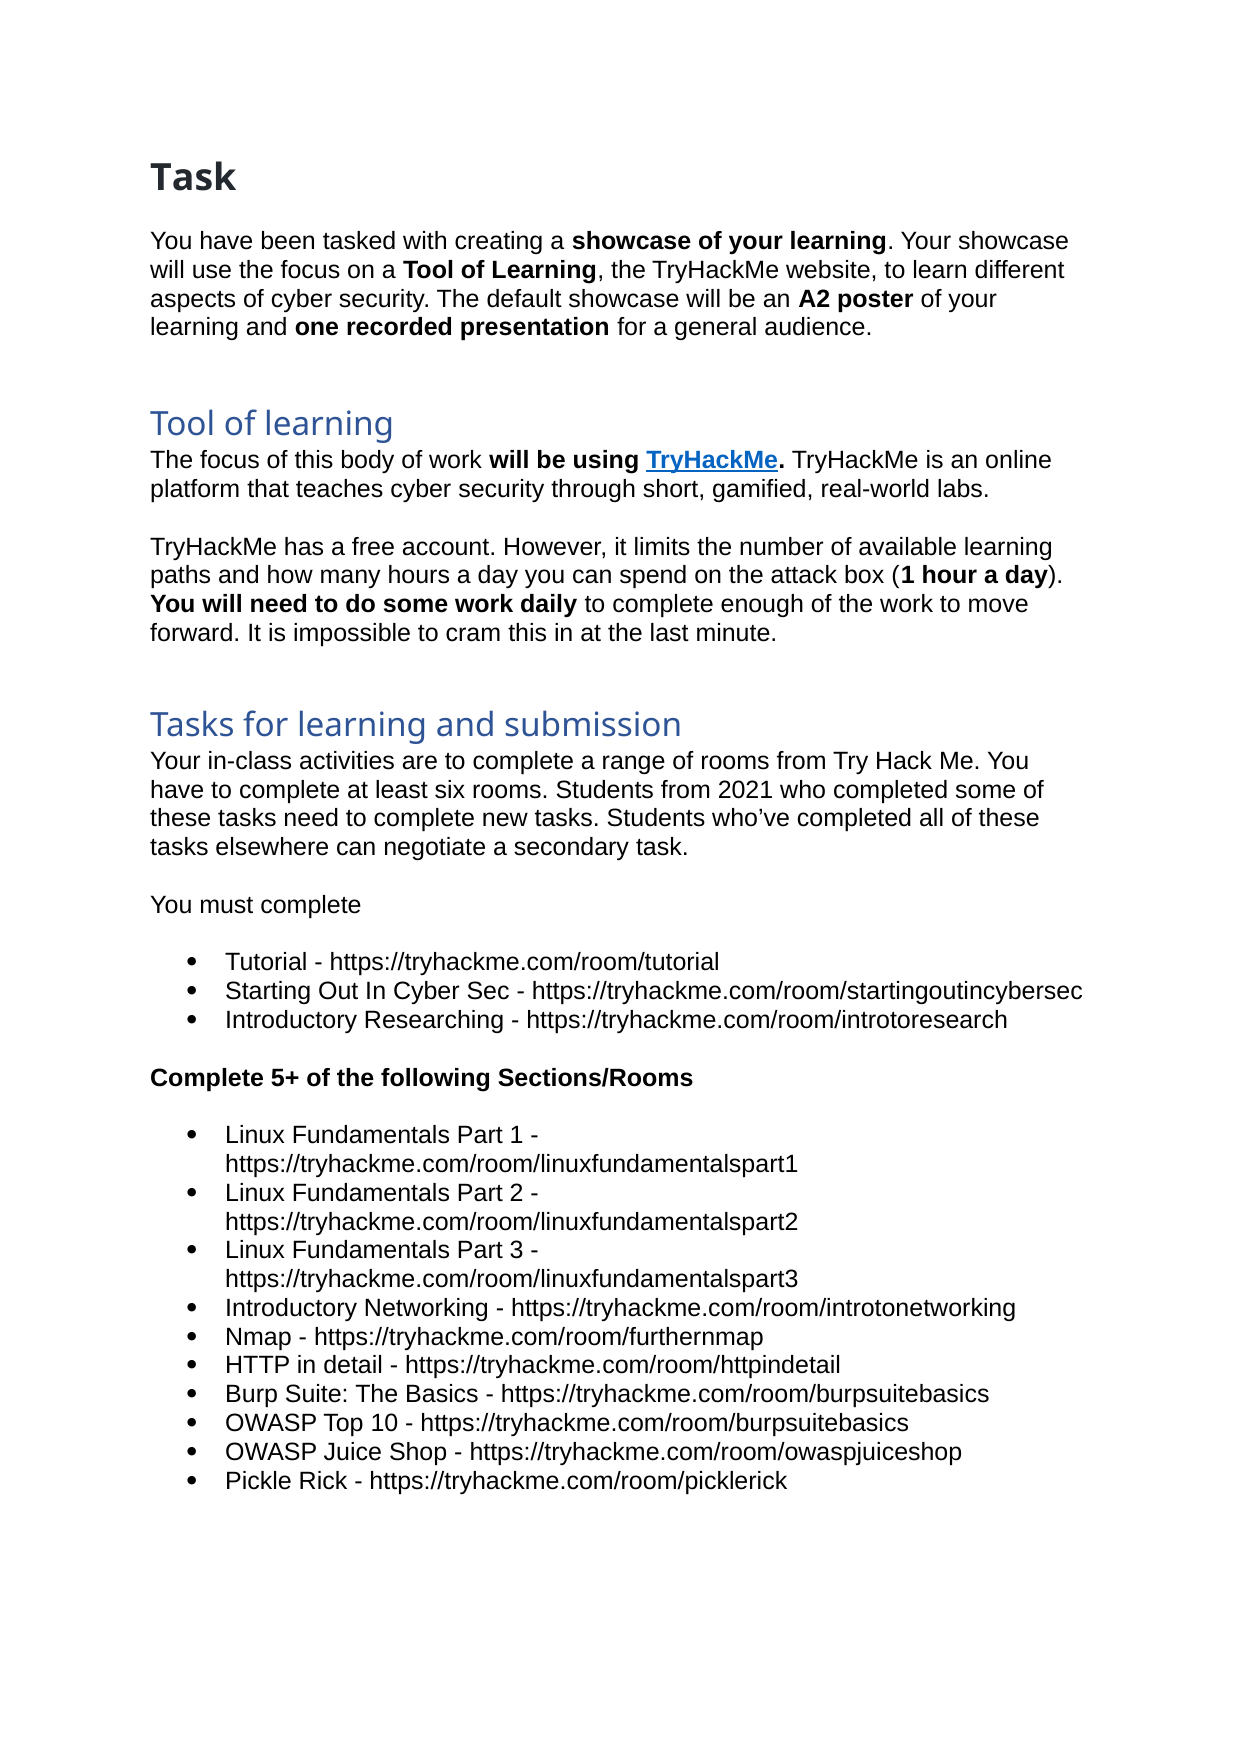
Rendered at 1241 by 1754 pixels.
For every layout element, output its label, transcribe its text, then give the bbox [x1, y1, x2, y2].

text Your in-class activities are to complete a range of rooms from Try Hack Me. You have to complete at least six rooms. Students from 2021 who completed some of these tasks need to complete new tasks. Students who’ve completed all of these tasks elsewhere can negotiate a secondary task. [150, 746, 1090, 861]
subtitle Tasks for learning and submission [150, 701, 1090, 746]
list Pickle Rick - https://tryhackme.com/room/picklerick [187, 1466, 1090, 1495]
list Nmap - https://tryhackme.com/room/furthernmap [187, 1322, 1090, 1351]
list Linux Fundamentals Part 1 - https://tryhackme.com/room/linuxfundamentalspart1 [187, 1120, 1090, 1178]
list Starting Out In Cyber Sec - https://tryhackme.com/room/startingoutincybersec [187, 976, 1090, 1005]
list Linux Fundamentals Part 2 - https://tryhackme.com/room/linuxfundamentalspart2 [187, 1178, 1090, 1235]
list Burp Suite: The Basics - https://tryhackme.com/room/burpsuitebasics [187, 1379, 1090, 1408]
text The focus of this body of work will be using TryHackMe. TryHackMe is an online platform that teaches cyber security through short, gamified, real-world labs. [150, 446, 1090, 503]
list HTTP in detail - https://tryhackme.com/room/httpindetail [187, 1351, 1090, 1379]
subtitle Tool of learning [150, 400, 1090, 446]
text You must complete [150, 890, 1090, 918]
text You have been tasked with creating a showcase of your learning. Your showcase will use the focus on a Tool of Learning, the TryHackMe website, to learn different aspects of cyber security. The default showcase will be an A2 poster of your learning and one recorded presentation for a general audience. [150, 226, 1090, 341]
text Task [150, 150, 1090, 201]
text TryHackMe has a free account. However, it limits the number of available learning paths and how many hours a day you can spend on the attack box (1 hour a day). You will need to do some work daily to complete enough of the work to move forward. It is impossible to cram this in at the last minute. [150, 532, 1090, 647]
list Introductory Networking - https://tryhackme.com/room/introtonetworking [187, 1293, 1090, 1322]
text Complete 5+ of the following Sections/Rooms [150, 1062, 1090, 1091]
list OWASP Juice Shop - https://tryhackme.com/room/owaspjuiceshop [187, 1437, 1090, 1466]
list Linux Fundamentals Part 3 - https://tryhackme.com/room/linuxfundamentalspart3 [187, 1235, 1090, 1293]
list Introductory Researching - https://tryhackme.com/room/introtoresearch [187, 1005, 1090, 1034]
list Tutorial - https://tryhackme.com/room/tutorial [187, 947, 1090, 976]
list OWASP Top 10 - https://tryhackme.com/room/burpsuitebasics [187, 1408, 1090, 1437]
